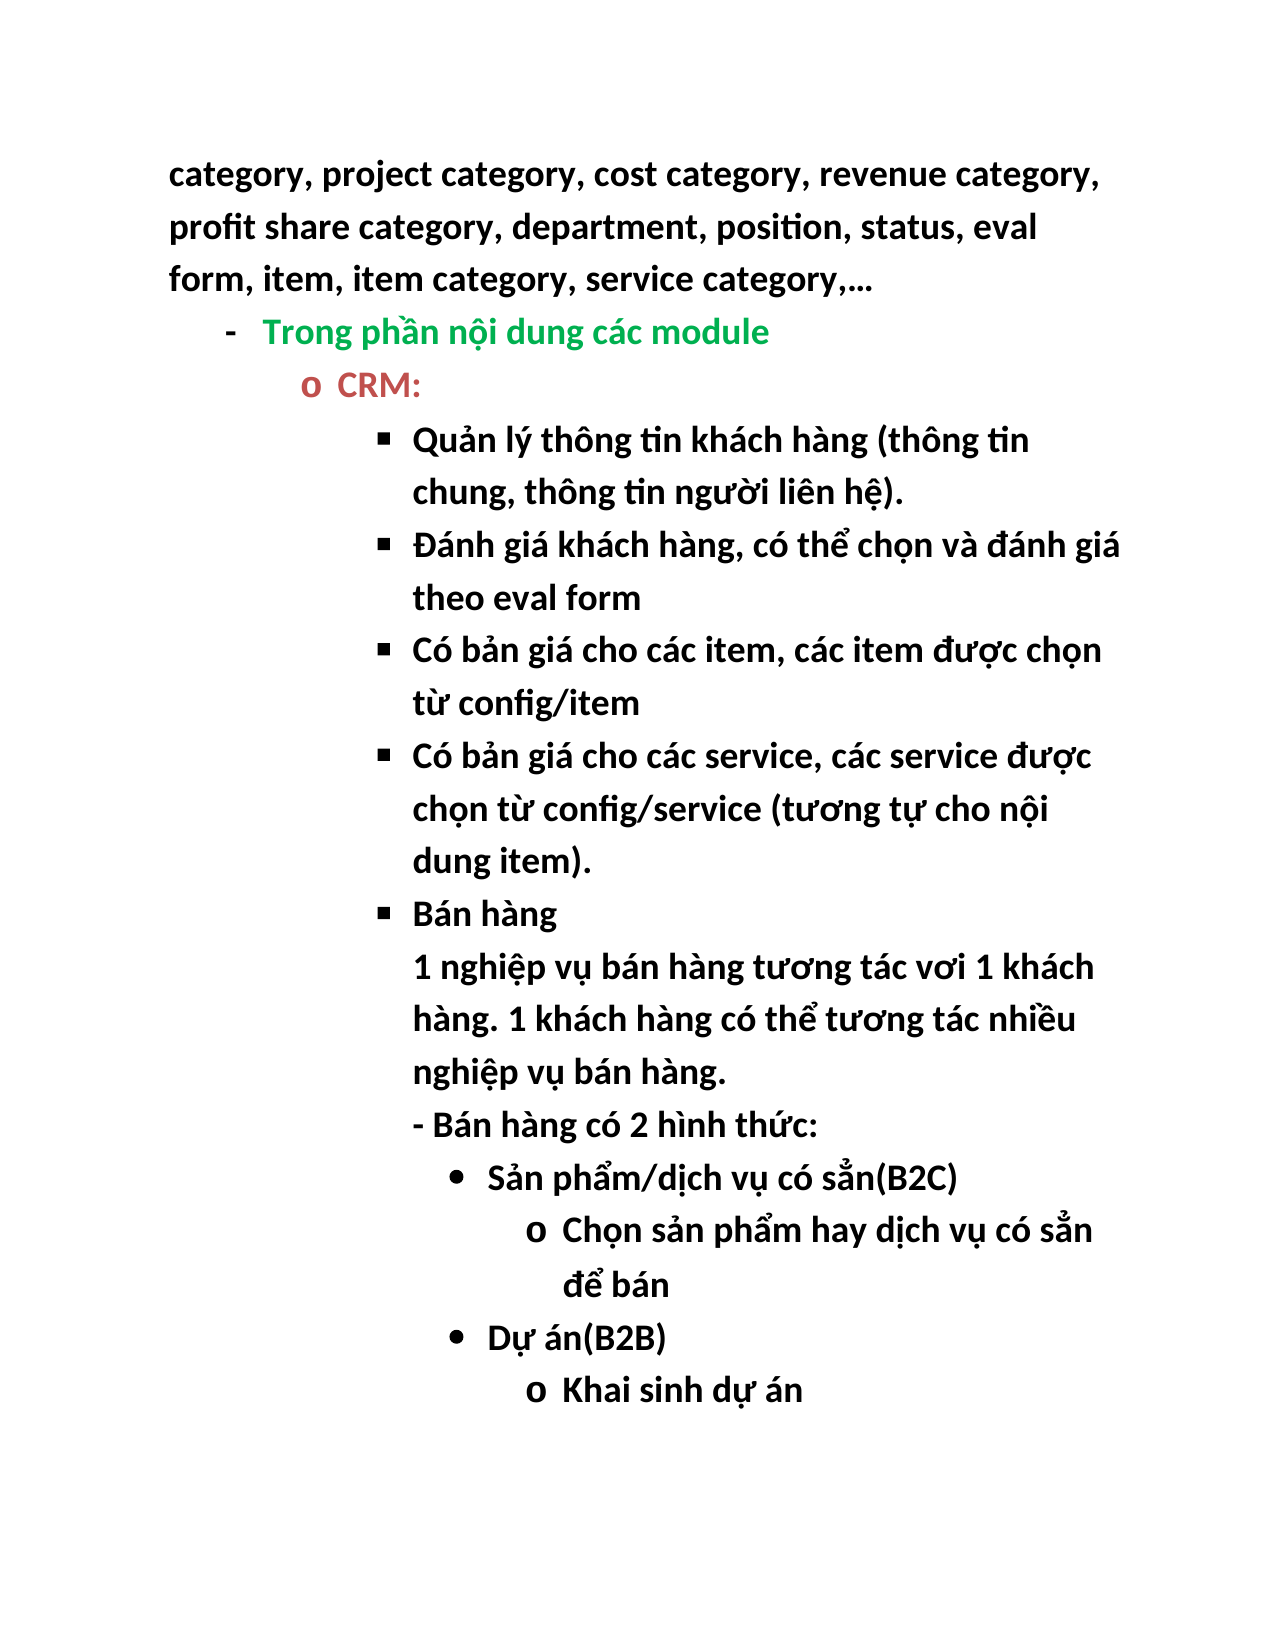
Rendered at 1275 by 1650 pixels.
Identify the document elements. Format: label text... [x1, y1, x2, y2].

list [169, 150, 1125, 301]
list Đánh giá khách hàng, có thể chọn và đánh giá theo eval form [375, 521, 1125, 619]
list Quản lý thông tin khách hàng (thông tin chung, thông tin người liên hệ). [375, 416, 1125, 514]
list Chọn sản phẩm hay dịch vụ có sẳn để bán [525, 1206, 1125, 1307]
list Khai sinh dự án [525, 1366, 1125, 1414]
list Có bản giá cho các item, các item được chọn từ config/item [375, 626, 1125, 725]
list Trong phần nội dung các module [225, 308, 1125, 354]
list Có bản giá cho các service, các service được chọn từ config/service (tương tự cho nội dung item). [375, 732, 1125, 883]
list CRM: [300, 361, 1125, 408]
list Sản phẩm/dịch vụ có sẳn(B2C) [450, 1153, 1125, 1199]
list Bán hàng [375, 890, 1125, 936]
list 1 nghiệp vụ bán hàng tương tác vơi 1 khách hàng. 1 khách hàng có thể tương tác nhiều nghiệp vụ bán hàng. [412, 943, 1125, 1094]
list - Bán hàng có 2 hình thức: [412, 1101, 1125, 1147]
list Dự án(B2B) [450, 1313, 1125, 1359]
